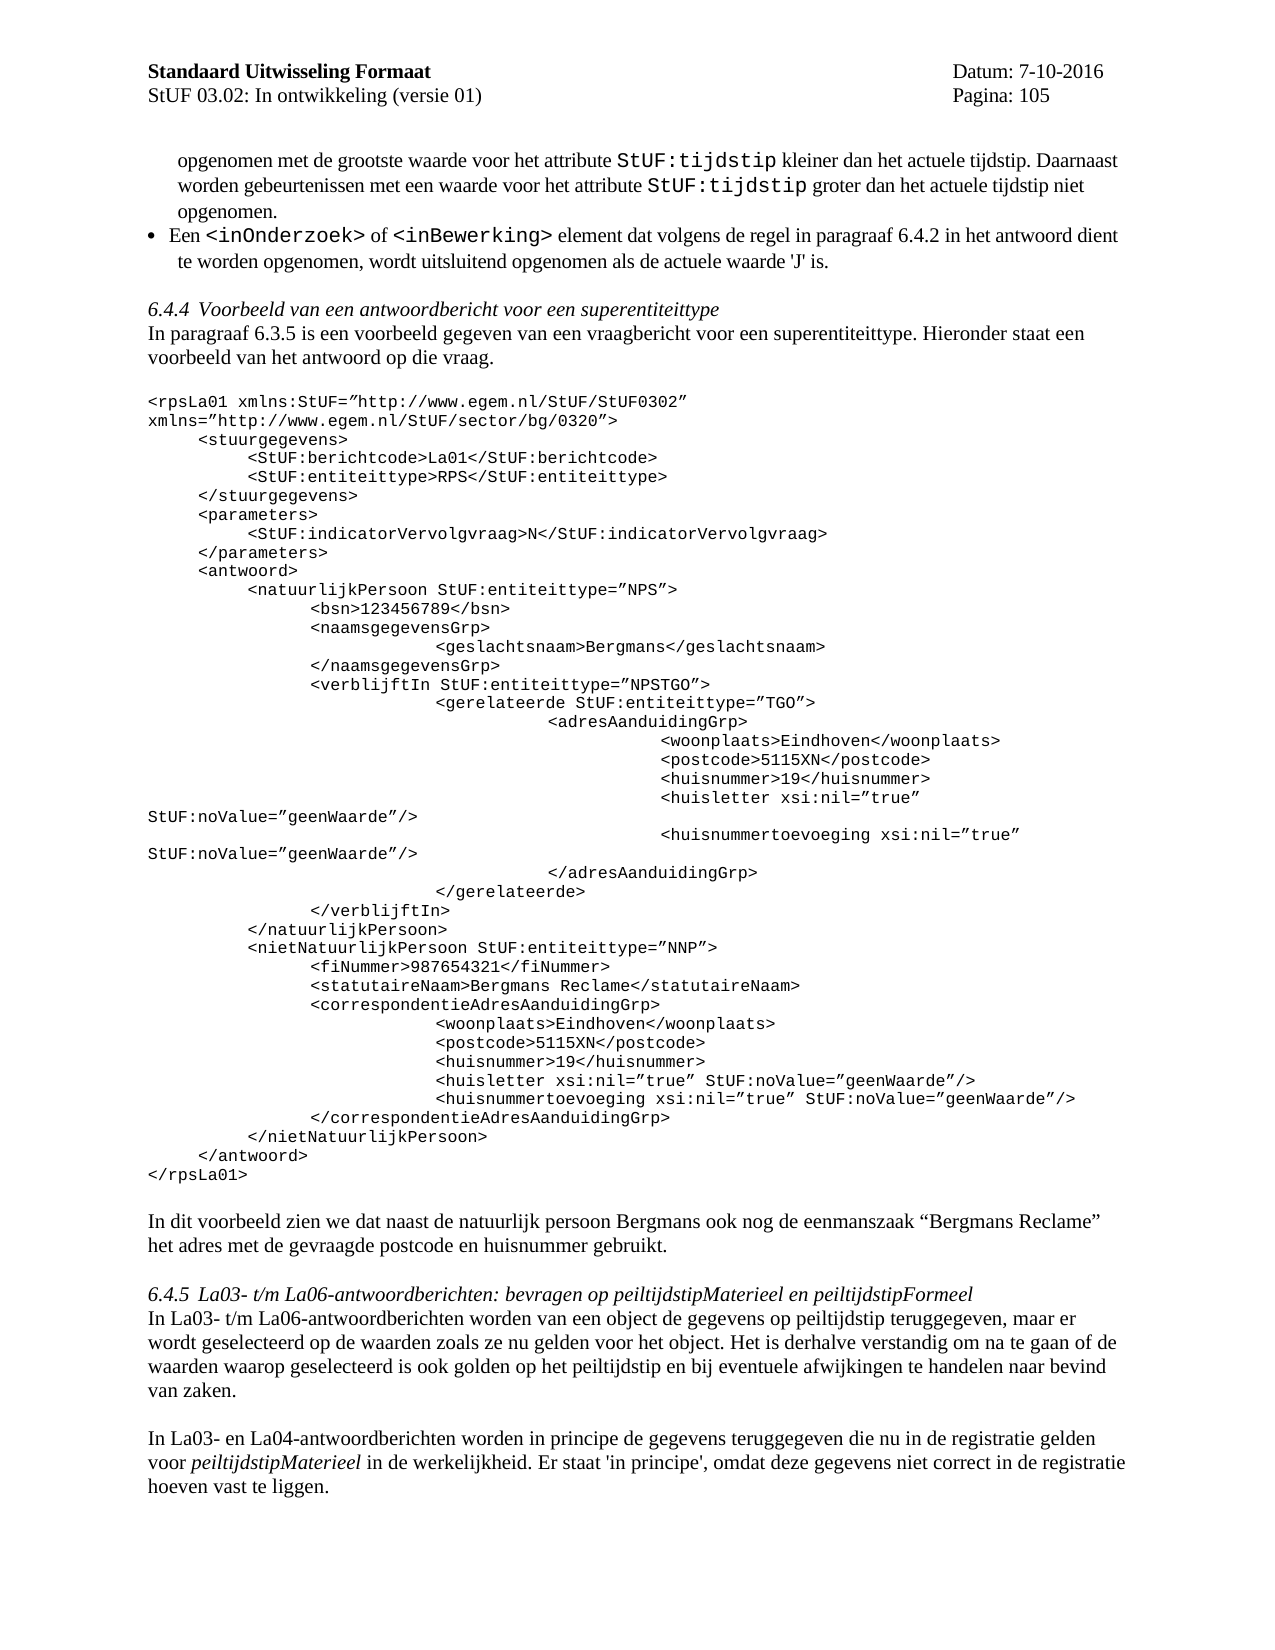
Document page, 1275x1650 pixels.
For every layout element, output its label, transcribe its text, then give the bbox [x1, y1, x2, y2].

text <bsn>123456789</bsn> [148, 601, 1127, 619]
subtitle La03- t/m La06-antwoordberichten: bevragen op peiltijdstipMaterieel en peiltijdstipFormeel [148, 1281, 1127, 1306]
text <correspondentieAdresAanduidingGrp> [148, 997, 1127, 1016]
text <StUF:entiteittype>RPS</StUF:entiteittype> [148, 469, 1127, 488]
text <parameters> [148, 506, 1127, 525]
text <gerelateerde StUF:entiteittype=”TGO”> [148, 695, 1127, 714]
text <postcode>5115XN</postcode> [148, 1034, 1127, 1053]
text <huisnummertoevoeging xsi:nil=”true” StUF:noValue=”geenWaarde”/> [148, 827, 1127, 865]
text <woonplaats>Eindhoven</woonplaats> [148, 733, 1127, 752]
text <geslachtsnaam>Bergmans</geslachtsnaam> [148, 638, 1127, 657]
subtitle Voorbeeld van een antwoordbericht voor een superentiteittype [148, 297, 1127, 321]
text <verblijftIn StUF:entiteittype=”NPSTGO”> [148, 676, 1127, 695]
text In La03- t/m La06-antwoordberichten worden van een object de gegevens op peiltijdstip teruggegeven, maar er wordt geselecteerd op de waarden zoals ze nu gelden voor het object. Het is derhalve verstandig om na te gaan of de waarden waarop geselecteerd is ook golden op het peiltijdstip en bij eventuele afwijkingen te handelen naar bevind van zaken. [148, 1306, 1127, 1402]
text </stuurgegevens> [148, 488, 1127, 506]
list Een <inOnderzoek> of <inBewerking> element dat volgens de regel in paragraaf 6.4.2 in het antwoord dient te worden opgenomen, wordt uitsluitend opgenomen als de actuele waarde 'J' is. [148, 223, 1127, 273]
text In La03- en La04-antwoordberichten worden in principe de gegevens teruggegeven die nu in de registratie gelden voor peiltijdstipMaterieel in de werkelijkheid. Er staat 'in principe', omdat deze gegevens niet correct in de registratie hoeven vast te liggen. [148, 1426, 1127, 1498]
text <nietNatuurlijkPersoon StUF:entiteittype=”NNP”> [148, 940, 1127, 959]
text </adresAanduidingGrp> [148, 865, 1127, 883]
text </antwoord> [148, 1147, 1127, 1166]
text <StUF:berichtcode>La01</StUF:berichtcode> [148, 450, 1127, 469]
text </naamsgegevensGrp> [148, 657, 1127, 676]
text <woonplaats>Eindhoven</woonplaats> [148, 1016, 1127, 1034]
text <statutaireNaam>Bergmans Reclame</statutaireNaam> [148, 978, 1127, 997]
text <natuurlijkPersoon StUF:entiteittype=”NPS”> [148, 582, 1127, 601]
text <huisnummer>19</huisnummer> [148, 1053, 1127, 1072]
text In dit voorbeeld zien we dat naast de natuurlijk persoon Bergmans ook nog de eenmanszaak “Bergmans Reclame” het adres met de gevraagde postcode en huisnummer gebruikt. [148, 1209, 1127, 1257]
text <naamsgegevensGrp> [148, 619, 1127, 638]
text <huisnummer>19</huisnummer> [148, 770, 1127, 789]
text <huisletter xsi:nil=”true” StUF:noValue=”geenWaarde”/> [148, 1072, 1127, 1091]
text </natuurlijkPersoon> [148, 921, 1127, 940]
text </verblijftIn> [148, 902, 1127, 921]
text In paragraaf 6.3.5 is een voorbeeld gegeven van een vraagbericht voor een superentiteittype. Hieronder staat een voorbeeld van het antwoord op die vraag. [148, 321, 1127, 369]
text </parameters> [148, 544, 1127, 563]
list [148, 148, 1127, 223]
text <huisletter xsi:nil=”true” StUF:noValue=”geenWaarde”/> [148, 789, 1127, 827]
text </nietNatuurlijkPersoon> [148, 1129, 1127, 1147]
text <fiNummer>987654321</fiNummer> [148, 959, 1127, 978]
text <StUF:indicatorVervolgvraag>N</StUF:indicatorVervolgvraag> [148, 525, 1127, 544]
text <rpsLa01 xmlns:StUF=”http://www.egem.nl/StUF/StUF0302” xmlns=”http://www.egem.nl/StUF/sector/bg/0320”> [148, 393, 1127, 431]
text <huisnummertoevoeging xsi:nil=”true” StUF:noValue=”geenWaarde”/> [148, 1091, 1127, 1110]
text </gerelateerde> [148, 883, 1127, 902]
text <stuurgegevens> [148, 431, 1127, 450]
text <postcode>5115XN</postcode> [148, 752, 1127, 770]
text <antwoord> [148, 563, 1127, 582]
text </correspondentieAdresAanduidingGrp> [148, 1110, 1127, 1129]
text </rpsLa01> [148, 1166, 1127, 1185]
text <adresAanduidingGrp> [148, 714, 1127, 733]
